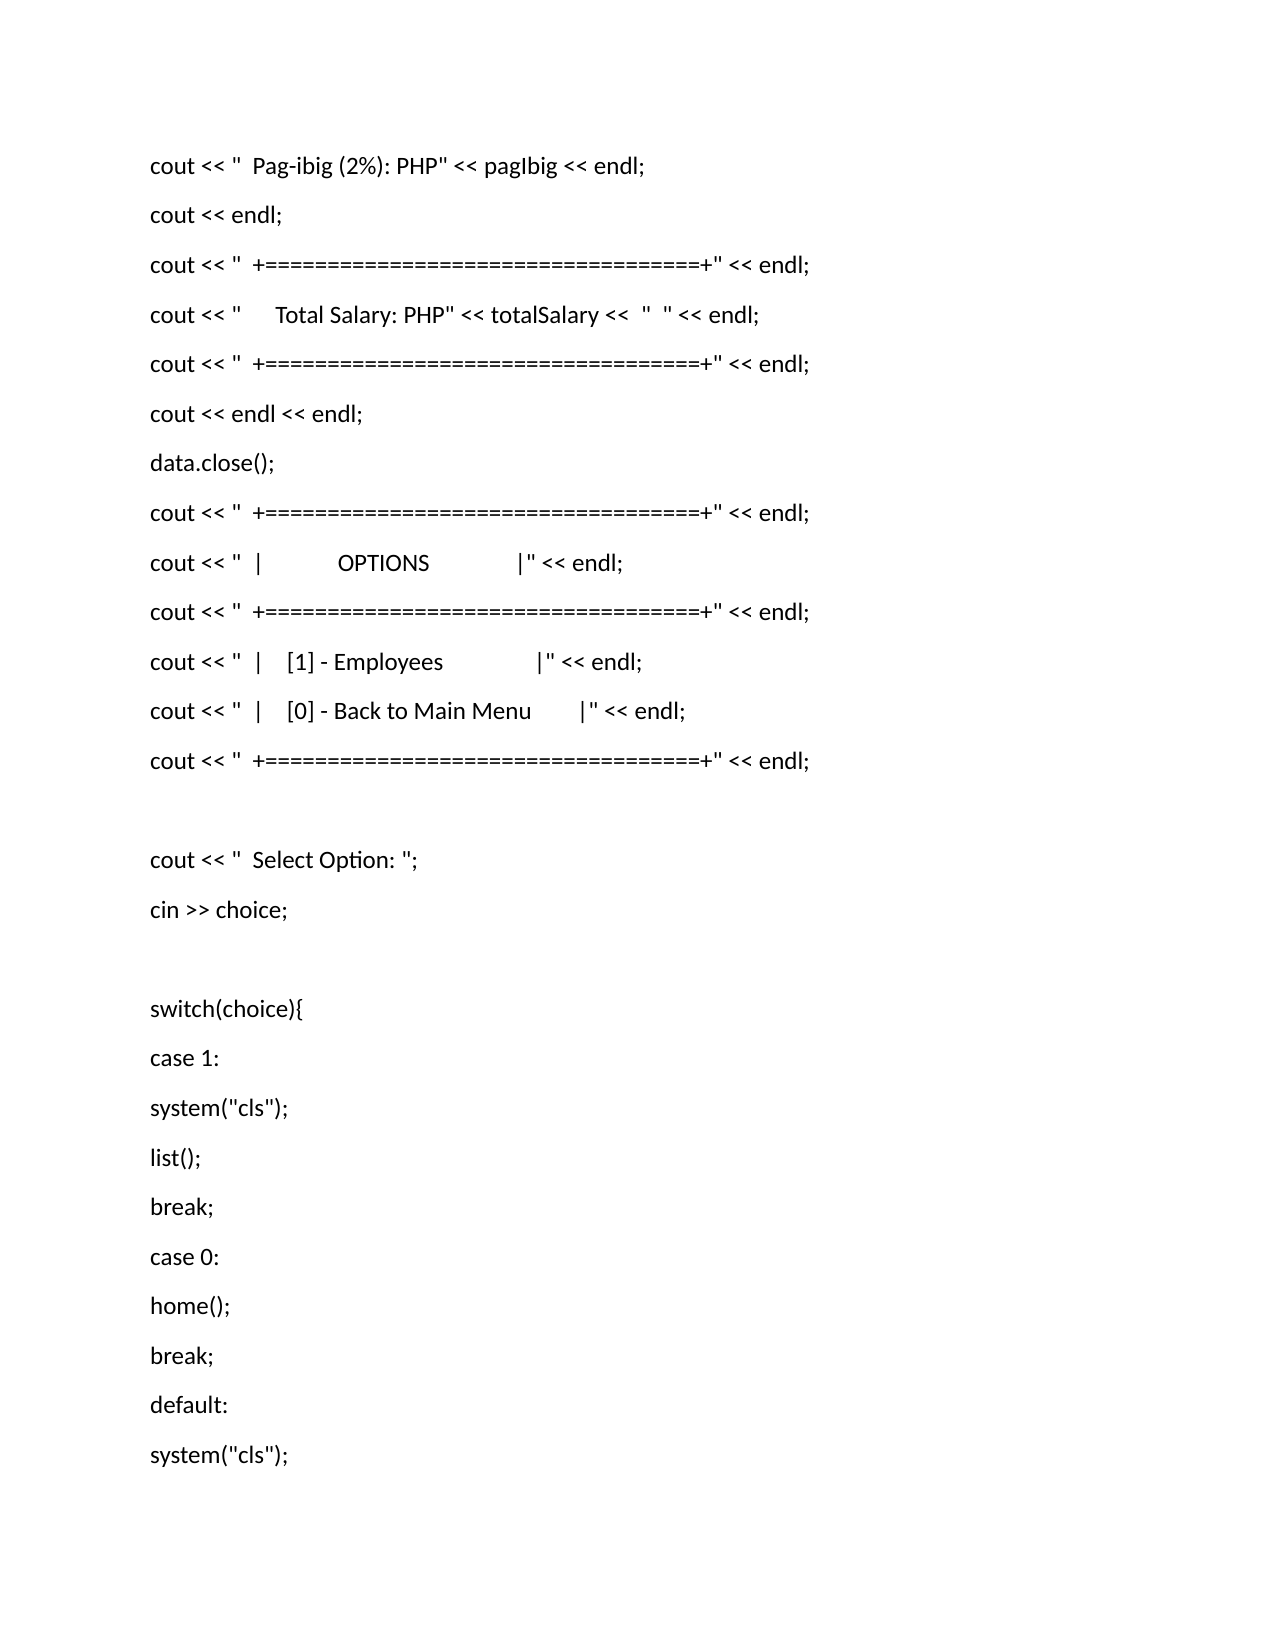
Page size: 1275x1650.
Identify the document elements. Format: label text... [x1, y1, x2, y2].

text system("cls"); [150, 1439, 1125, 1470]
text break; [150, 1191, 1125, 1222]
text cin >> choice; [150, 894, 1125, 924]
text cout << " +===================================+" << endl; [150, 249, 1125, 280]
text cout << " Pag-ibig (2%): PHP" << pagIbig << endl; [150, 150, 1125, 181]
text cout << " | [0] - Back to Main Menu |" << endl; [150, 695, 1125, 726]
text cout << " | OPTIONS |" << endl; [150, 547, 1125, 577]
text case 1: [150, 1042, 1125, 1073]
text cout << " +===================================+" << endl; [150, 497, 1125, 528]
text cout << endl; [150, 199, 1125, 230]
text cout << " | [1] - Employees |" << endl; [150, 646, 1125, 676]
text data.close(); [150, 447, 1125, 478]
text cout << " +===================================+" << endl; [150, 745, 1125, 776]
text cout << " +===================================+" << endl; [150, 348, 1125, 379]
text break; [150, 1340, 1125, 1371]
text cout << endl << endl; [150, 398, 1125, 428]
text cout << " +===================================+" << endl; [150, 596, 1125, 627]
text default: [150, 1389, 1125, 1420]
text home(); [150, 1290, 1125, 1321]
text switch(choice){ [150, 993, 1125, 1023]
text system("cls"); [150, 1092, 1125, 1123]
text cout << " Total Salary: PHP" << totalSalary << " " << endl; [150, 299, 1125, 329]
text case 0: [150, 1241, 1125, 1271]
text cout << " Select Option: "; [150, 844, 1125, 875]
text list(); [150, 1142, 1125, 1172]
